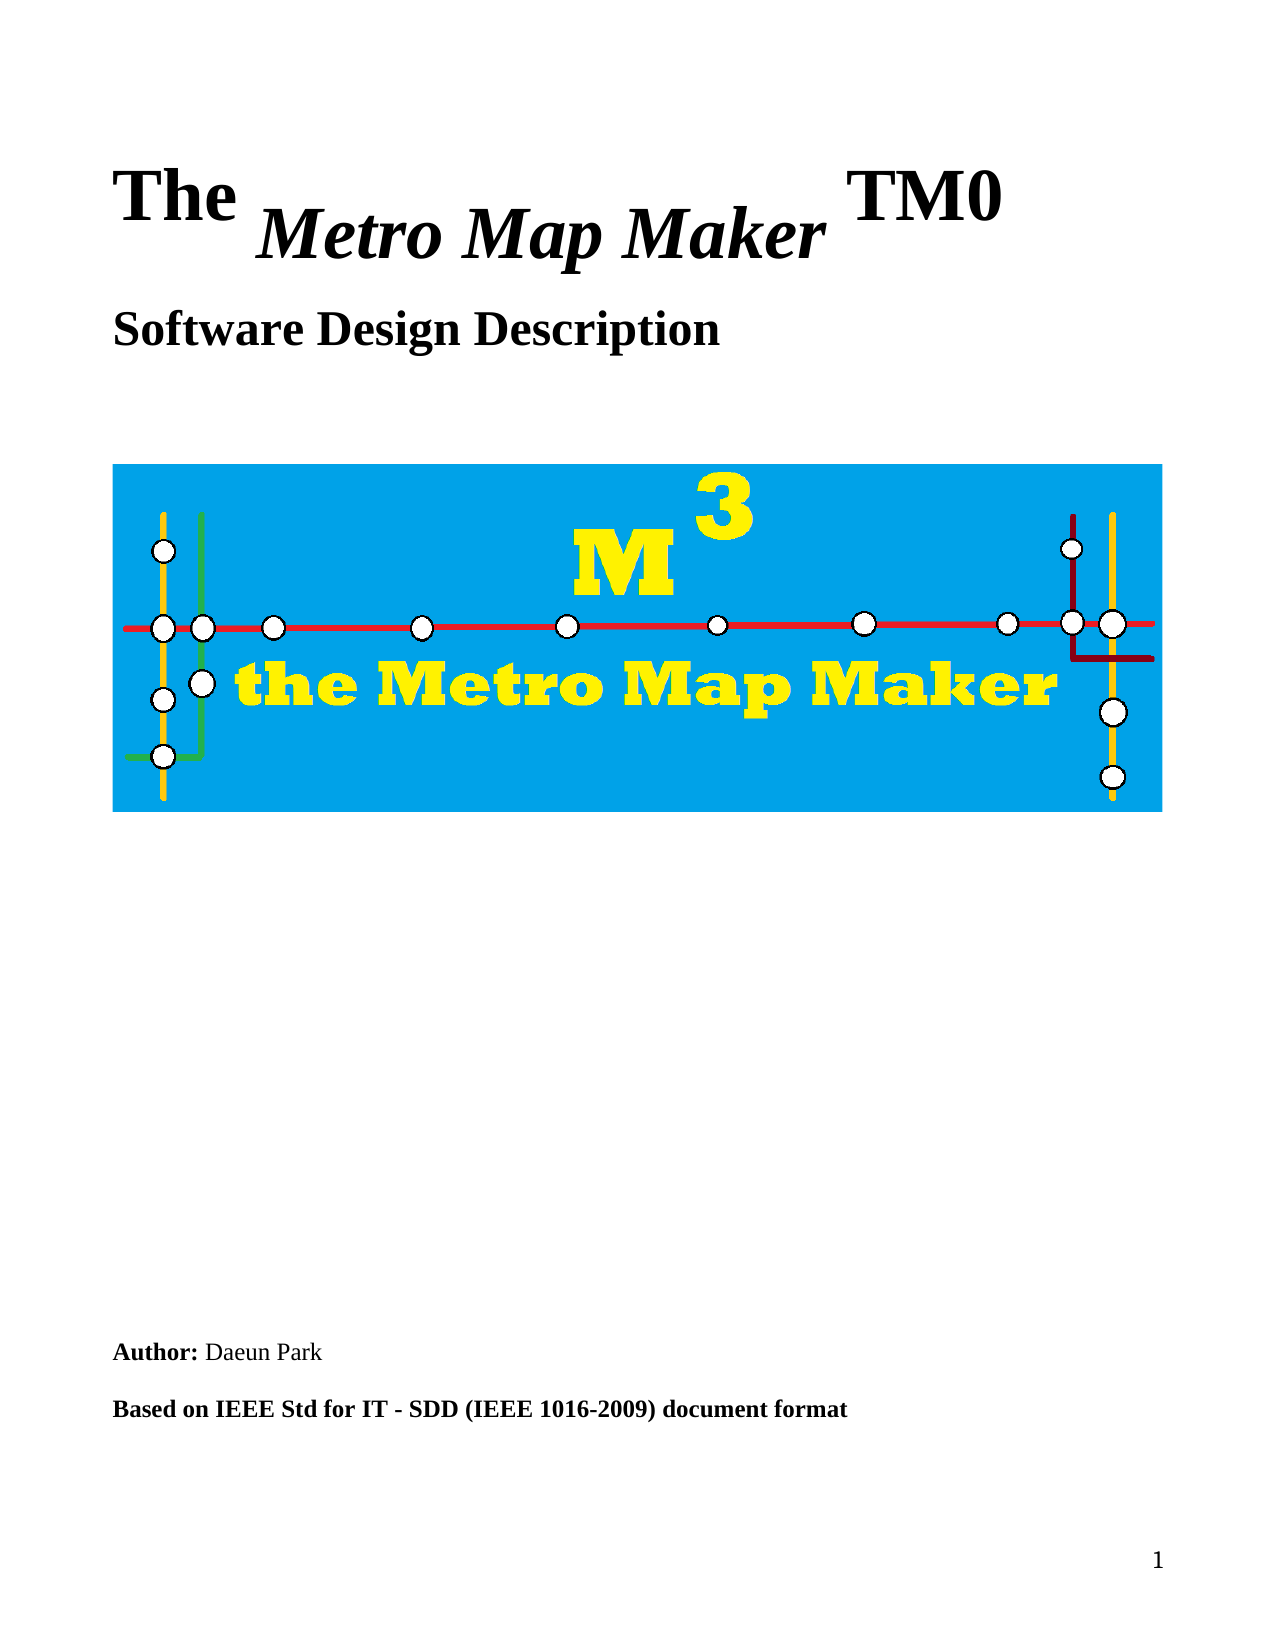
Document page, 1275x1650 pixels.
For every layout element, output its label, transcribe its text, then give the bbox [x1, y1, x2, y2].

picture [124, 513, 1154, 800]
picture [813, 662, 878, 704]
picture [931, 662, 974, 704]
picture [235, 663, 261, 705]
text Author: Daeun Park [112, 1337, 1162, 1366]
picture [265, 662, 312, 704]
picture [625, 662, 690, 704]
text Software Design Description [112, 299, 1162, 357]
picture [980, 674, 1019, 705]
text Based on IEEE Std for IT - SDD (IEEE 1016-2009) document format [112, 1394, 1162, 1423]
picture [574, 530, 673, 594]
picture [379, 662, 445, 704]
picture [696, 473, 752, 539]
picture [560, 674, 602, 705]
picture [450, 674, 489, 705]
picture [1024, 675, 1057, 704]
picture [744, 675, 790, 718]
text The Metro Map Maker TM0 [112, 150, 1162, 274]
picture [884, 674, 927, 704]
picture [494, 664, 520, 705]
picture [696, 674, 740, 704]
picture [525, 675, 557, 704]
picture [318, 674, 356, 705]
